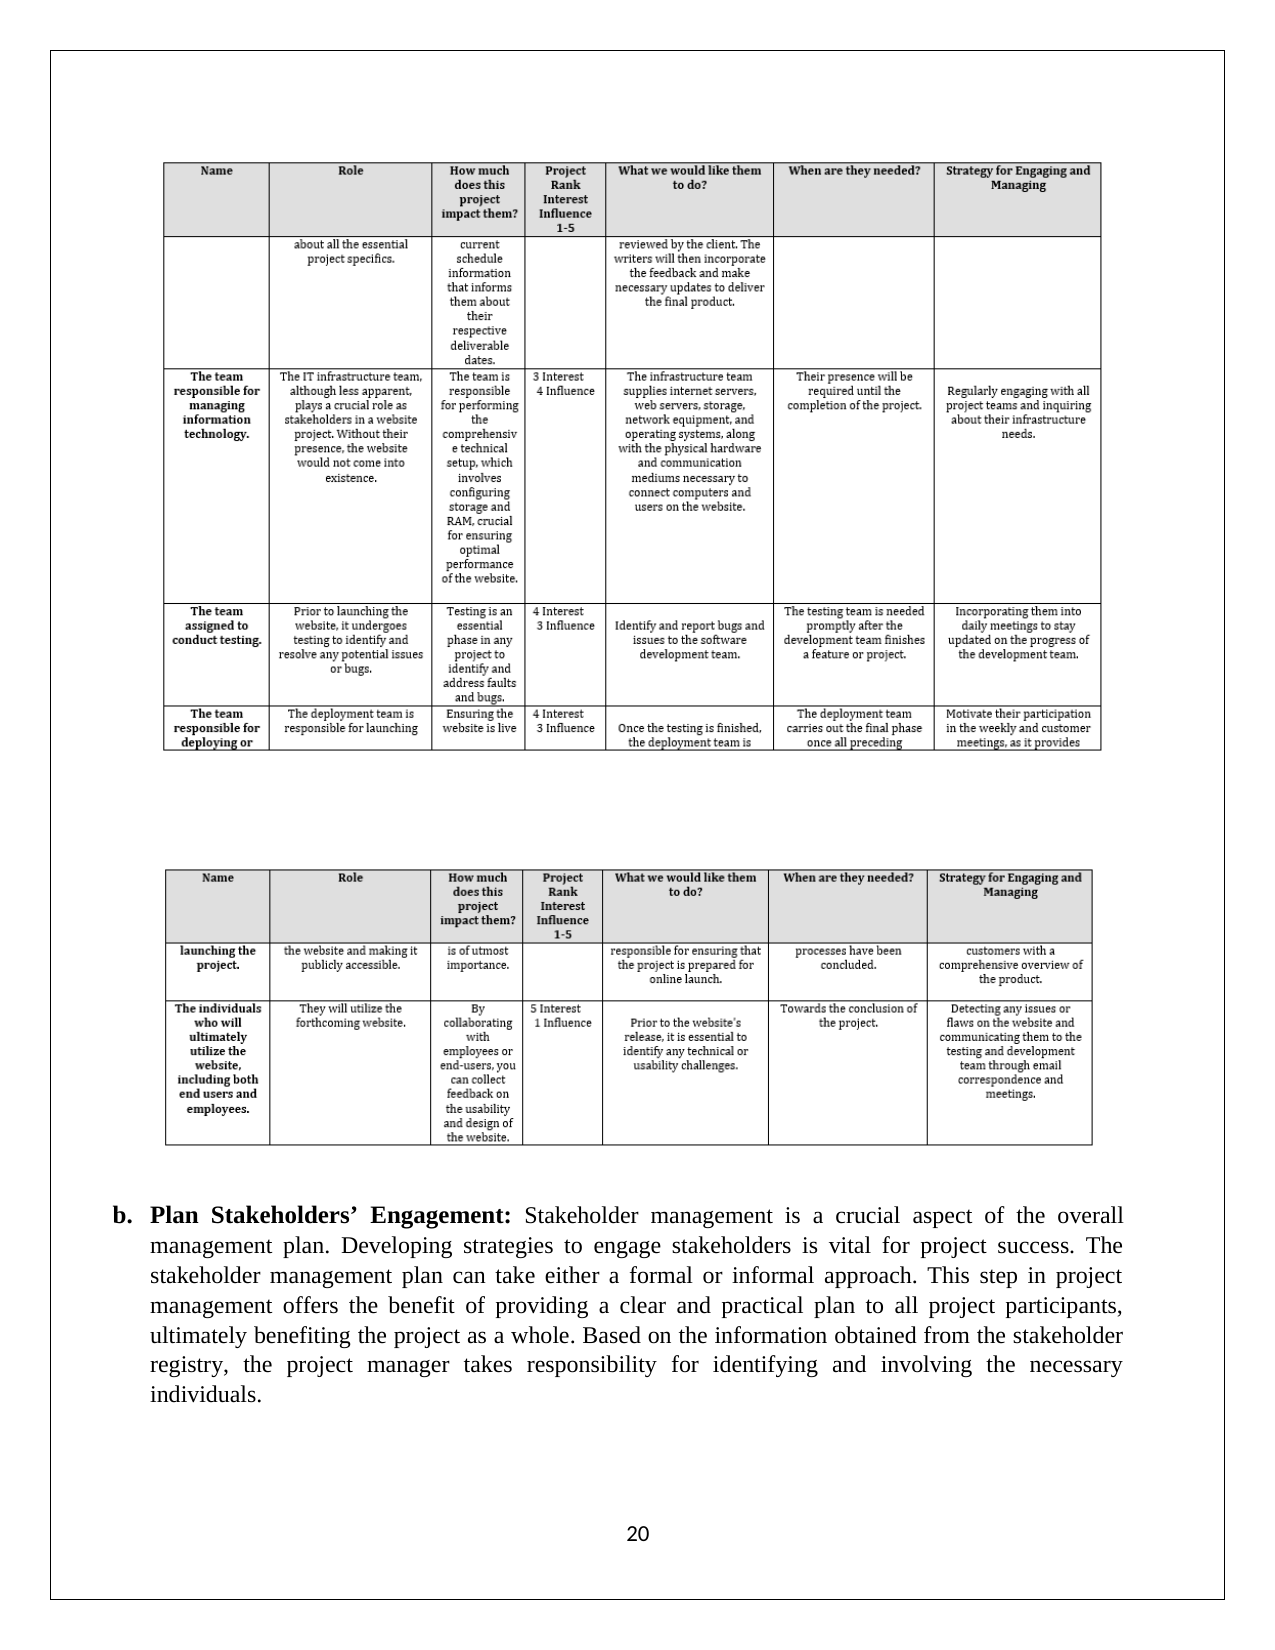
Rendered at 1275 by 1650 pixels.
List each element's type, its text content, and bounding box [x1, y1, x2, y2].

list Plan Stakeholders’ Engagement: Stakeholder management is a crucial aspect of the overall management plan. Developing strategies to engage stakeholders is vital for project success. The stakeholder management plan can take either a formal or informal approach. This step in project management offers the benefit of providing a clear and practical plan to all project participants, ultimately benefiting the project as a whole. Based on the information obtained from the stakeholder registry, the project manager takes responsibility for identifying and involving the necessary individuals. [112, 1200, 1125, 1408]
picture [150, 838, 1125, 1182]
picture [150, 150, 1125, 768]
